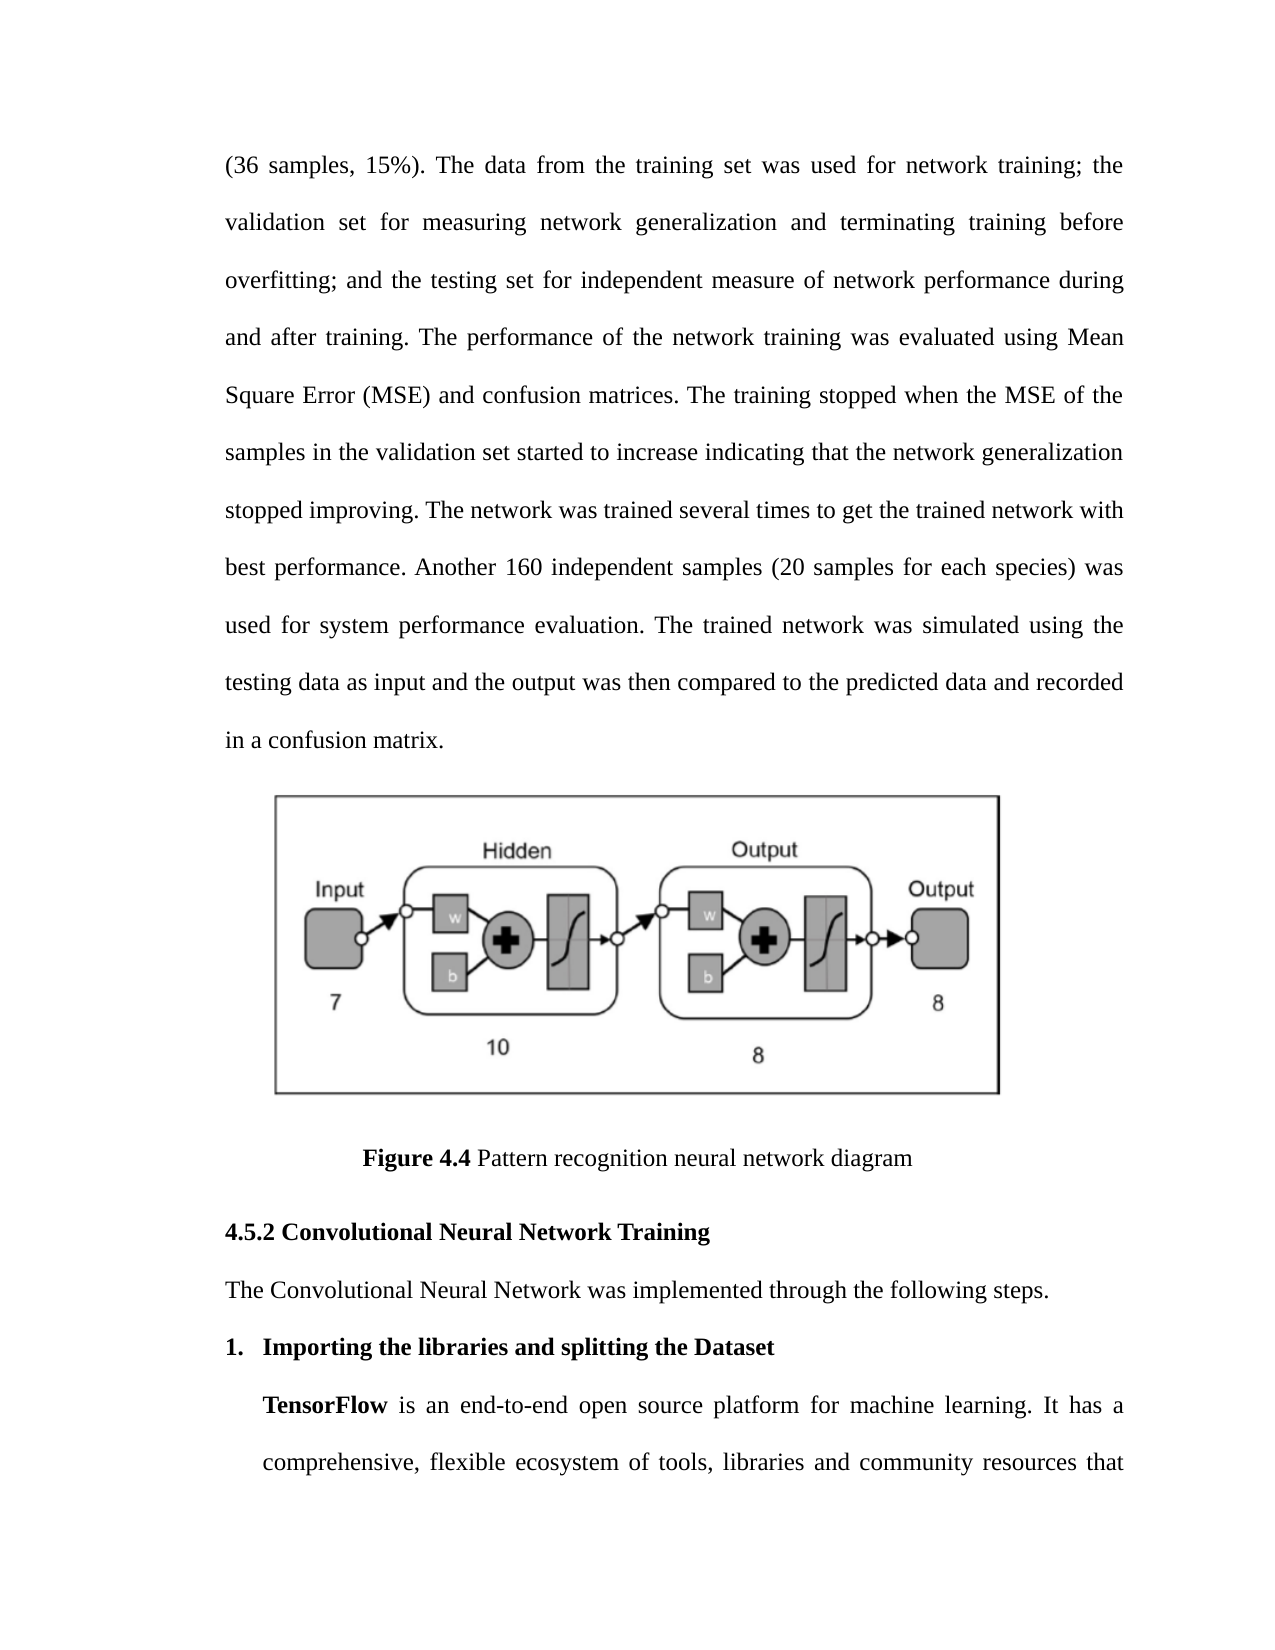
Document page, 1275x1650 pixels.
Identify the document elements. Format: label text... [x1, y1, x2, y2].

picture [270, 788, 1005, 1099]
text 4.5.2 Convolutional Neural Network Training [150, 1217, 1125, 1246]
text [262, 1390, 1125, 1476]
text Figure 4.4 Pattern recognition neural network diagram [150, 1143, 1125, 1172]
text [225, 150, 1125, 754]
list Importing the libraries and splitting the Dataset [225, 1332, 1125, 1361]
text The Convolutional Neural Network was implemented through the following steps. [150, 1275, 1125, 1303]
